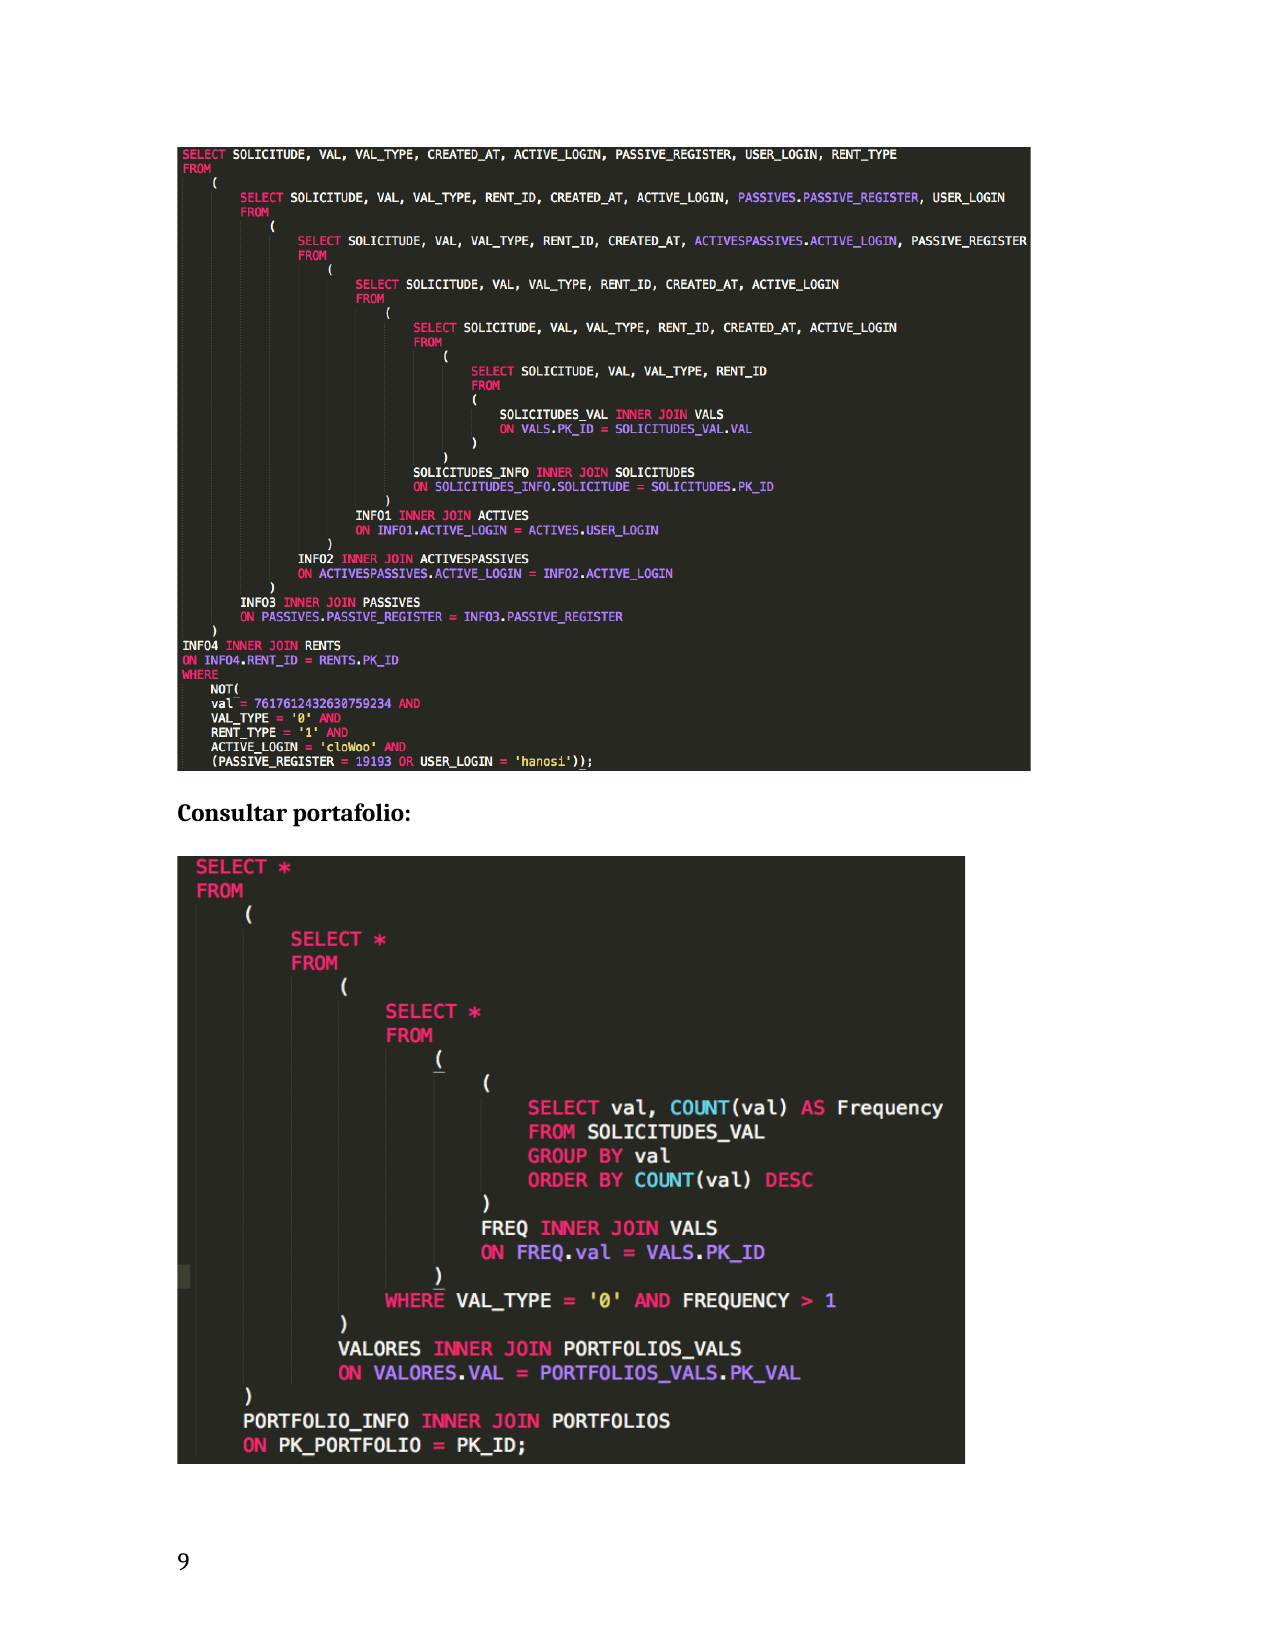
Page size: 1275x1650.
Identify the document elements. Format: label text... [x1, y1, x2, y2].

picture [177, 856, 966, 1464]
text Consultar portafolio: [177, 799, 1098, 828]
picture [177, 147, 1031, 771]
